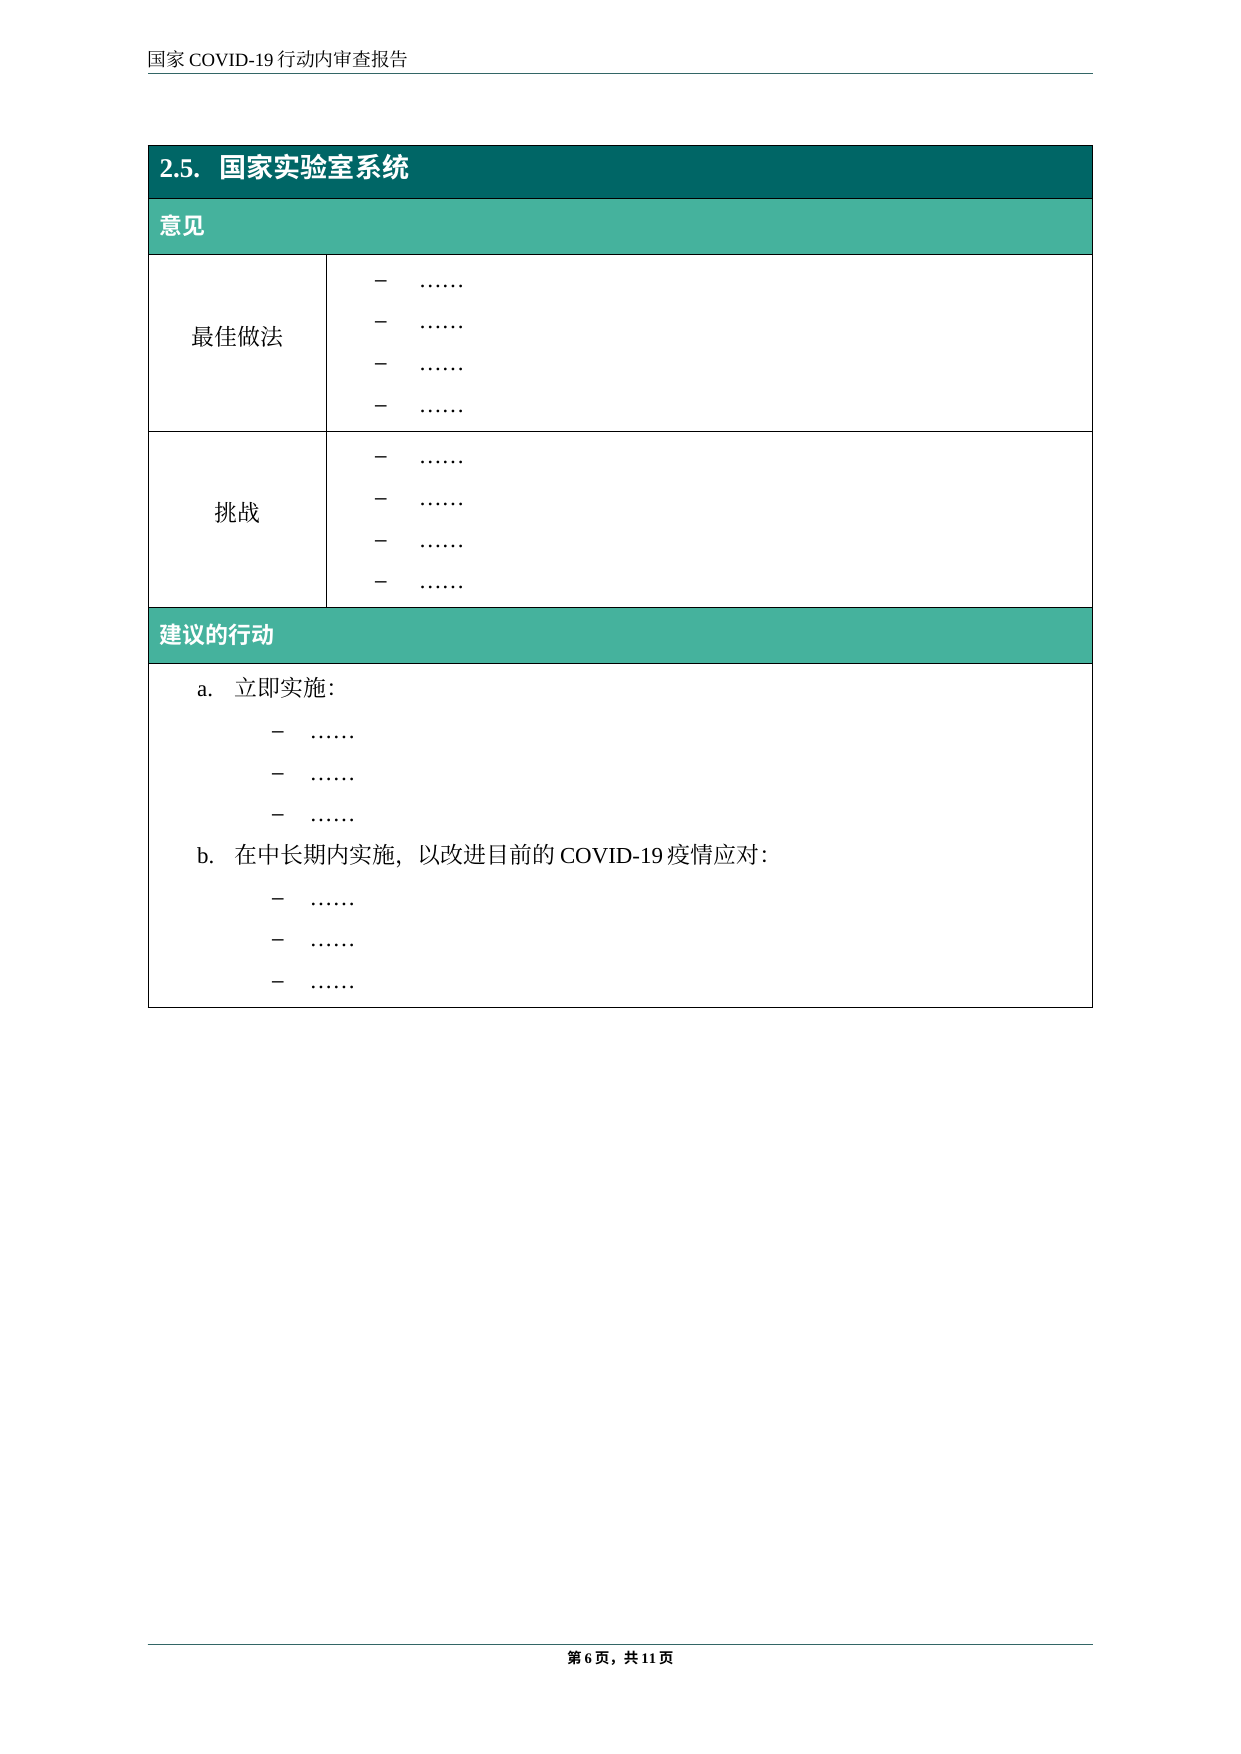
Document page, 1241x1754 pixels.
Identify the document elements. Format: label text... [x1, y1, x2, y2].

table_cell 挑战 [149, 432, 326, 607]
table_header 国家实验室系统 [149, 146, 1092, 198]
table_cell 立即实施： …… …… …… 在中长期内实施，以改进目前的COVID-19疫情应对： …… …… …… [149, 664, 1092, 1007]
table_cell …… …… …… …… [327, 255, 1092, 431]
table_cell 建议的行动 [149, 608, 1092, 663]
table_cell 意见 [149, 199, 1092, 254]
table_cell …… …… …… …… [327, 432, 1092, 607]
table_cell 最佳做法 [149, 255, 326, 431]
